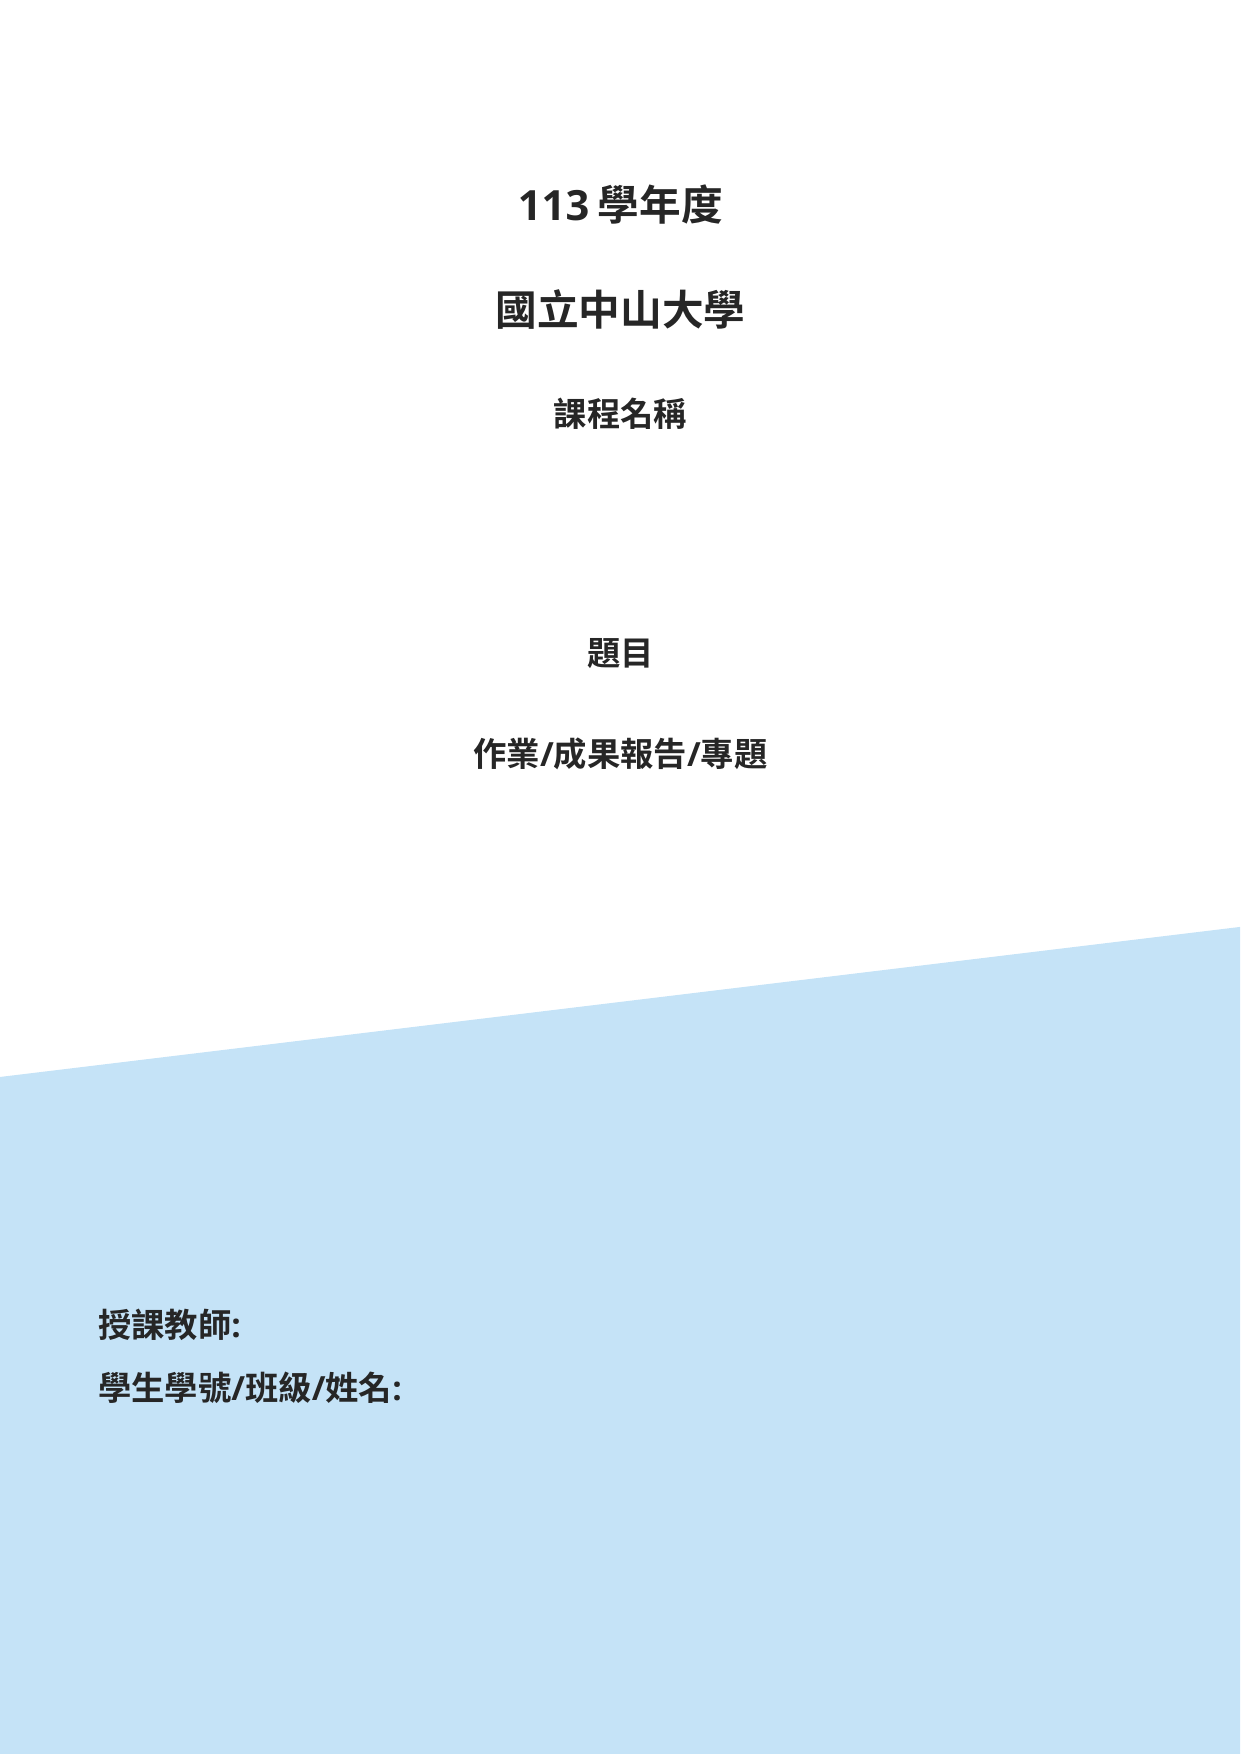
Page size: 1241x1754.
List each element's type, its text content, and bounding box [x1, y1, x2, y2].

text 課程名稱 [187, 375, 1053, 450]
text 113學年度 [187, 164, 1053, 239]
text 國立中山大學 [187, 270, 1053, 345]
